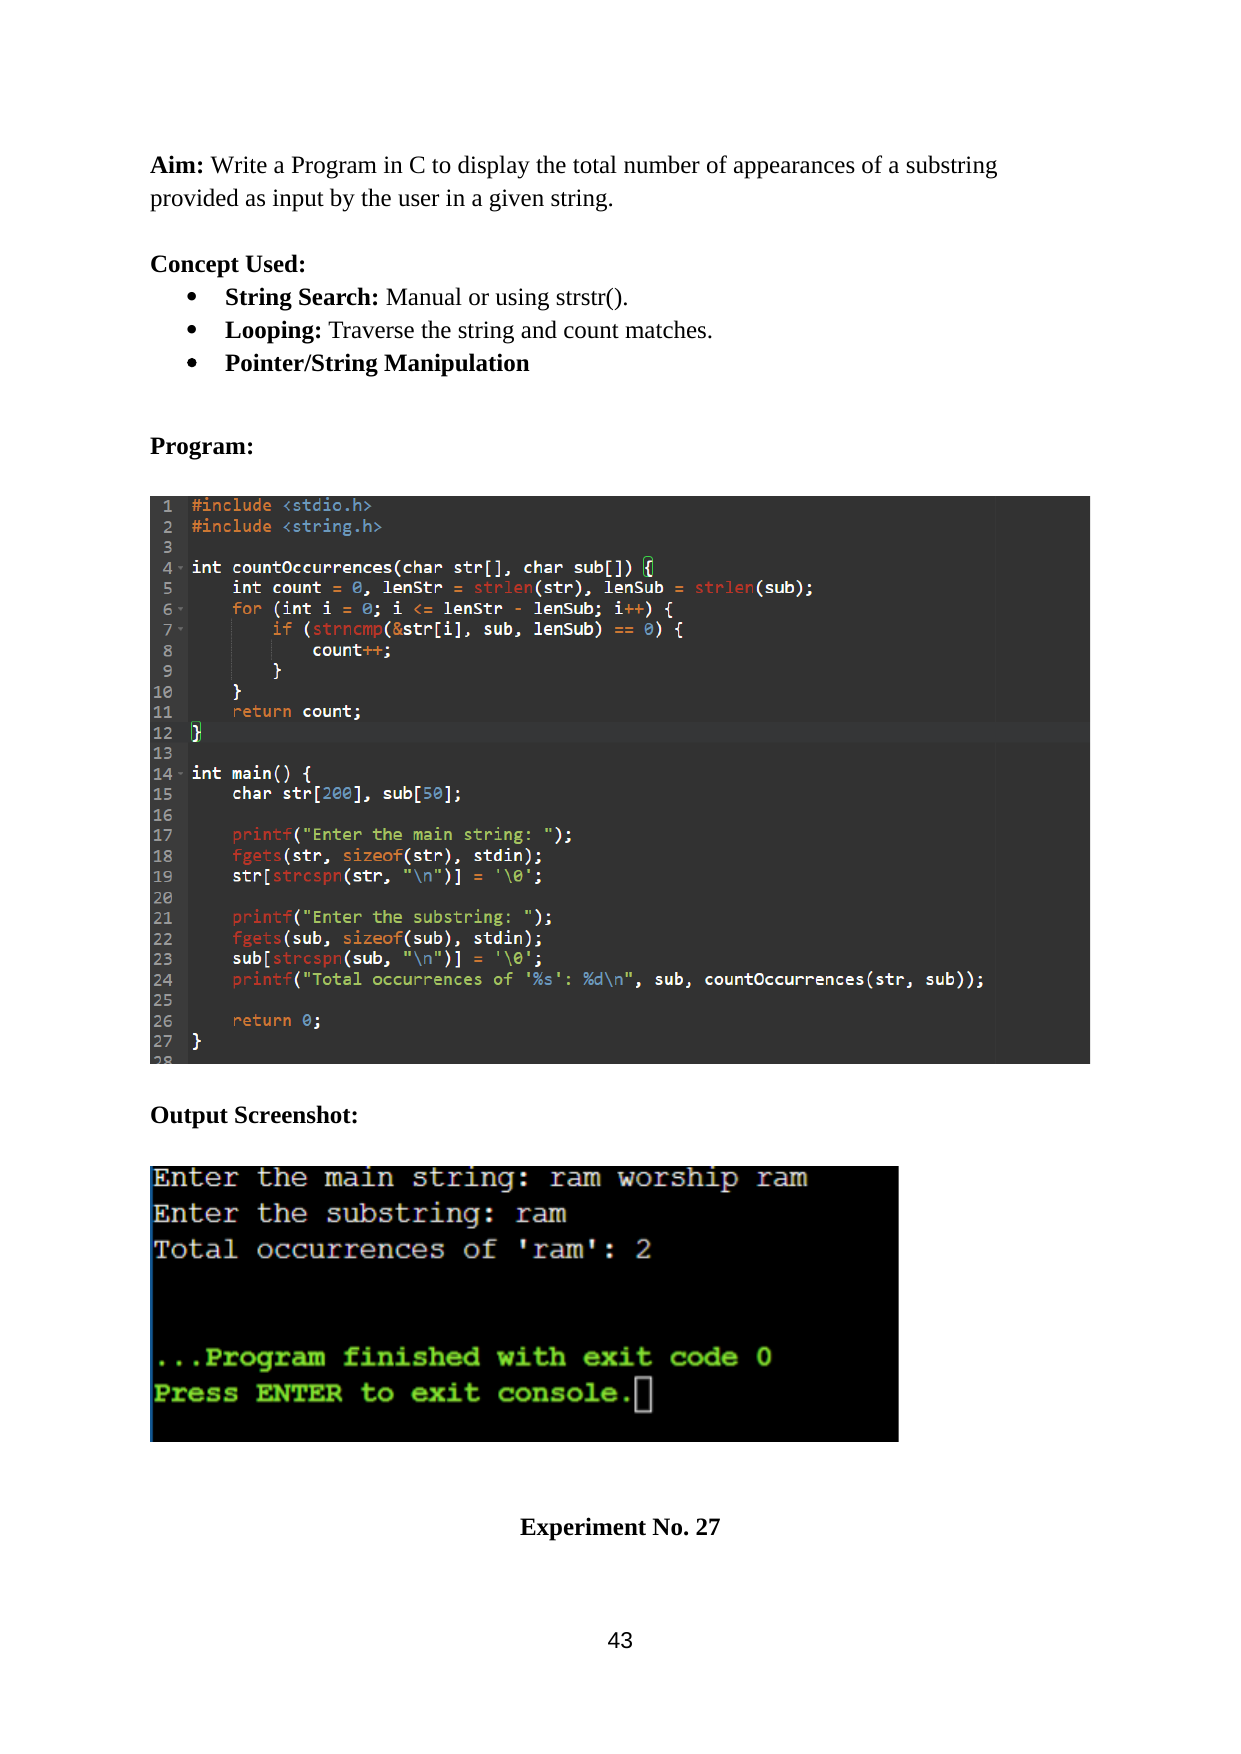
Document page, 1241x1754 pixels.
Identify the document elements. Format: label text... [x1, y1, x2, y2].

text Output Screenshot: [150, 1101, 1090, 1129]
picture [150, 496, 1091, 1064]
text Experiment No. 27 [150, 1512, 1090, 1571]
list Pointer/String Manipulation [187, 348, 1090, 377]
text Program: [150, 431, 1090, 459]
list Looping: Traverse the string and count matches. [187, 315, 1090, 344]
text Concept Used: [150, 249, 1090, 278]
picture [150, 1166, 899, 1442]
text Aim: Write a Program in C to display the total number of appearances of a substring provided as input by the user in a given string. [150, 150, 1090, 212]
list String Search: Manual or using strstr(). [187, 282, 1090, 311]
